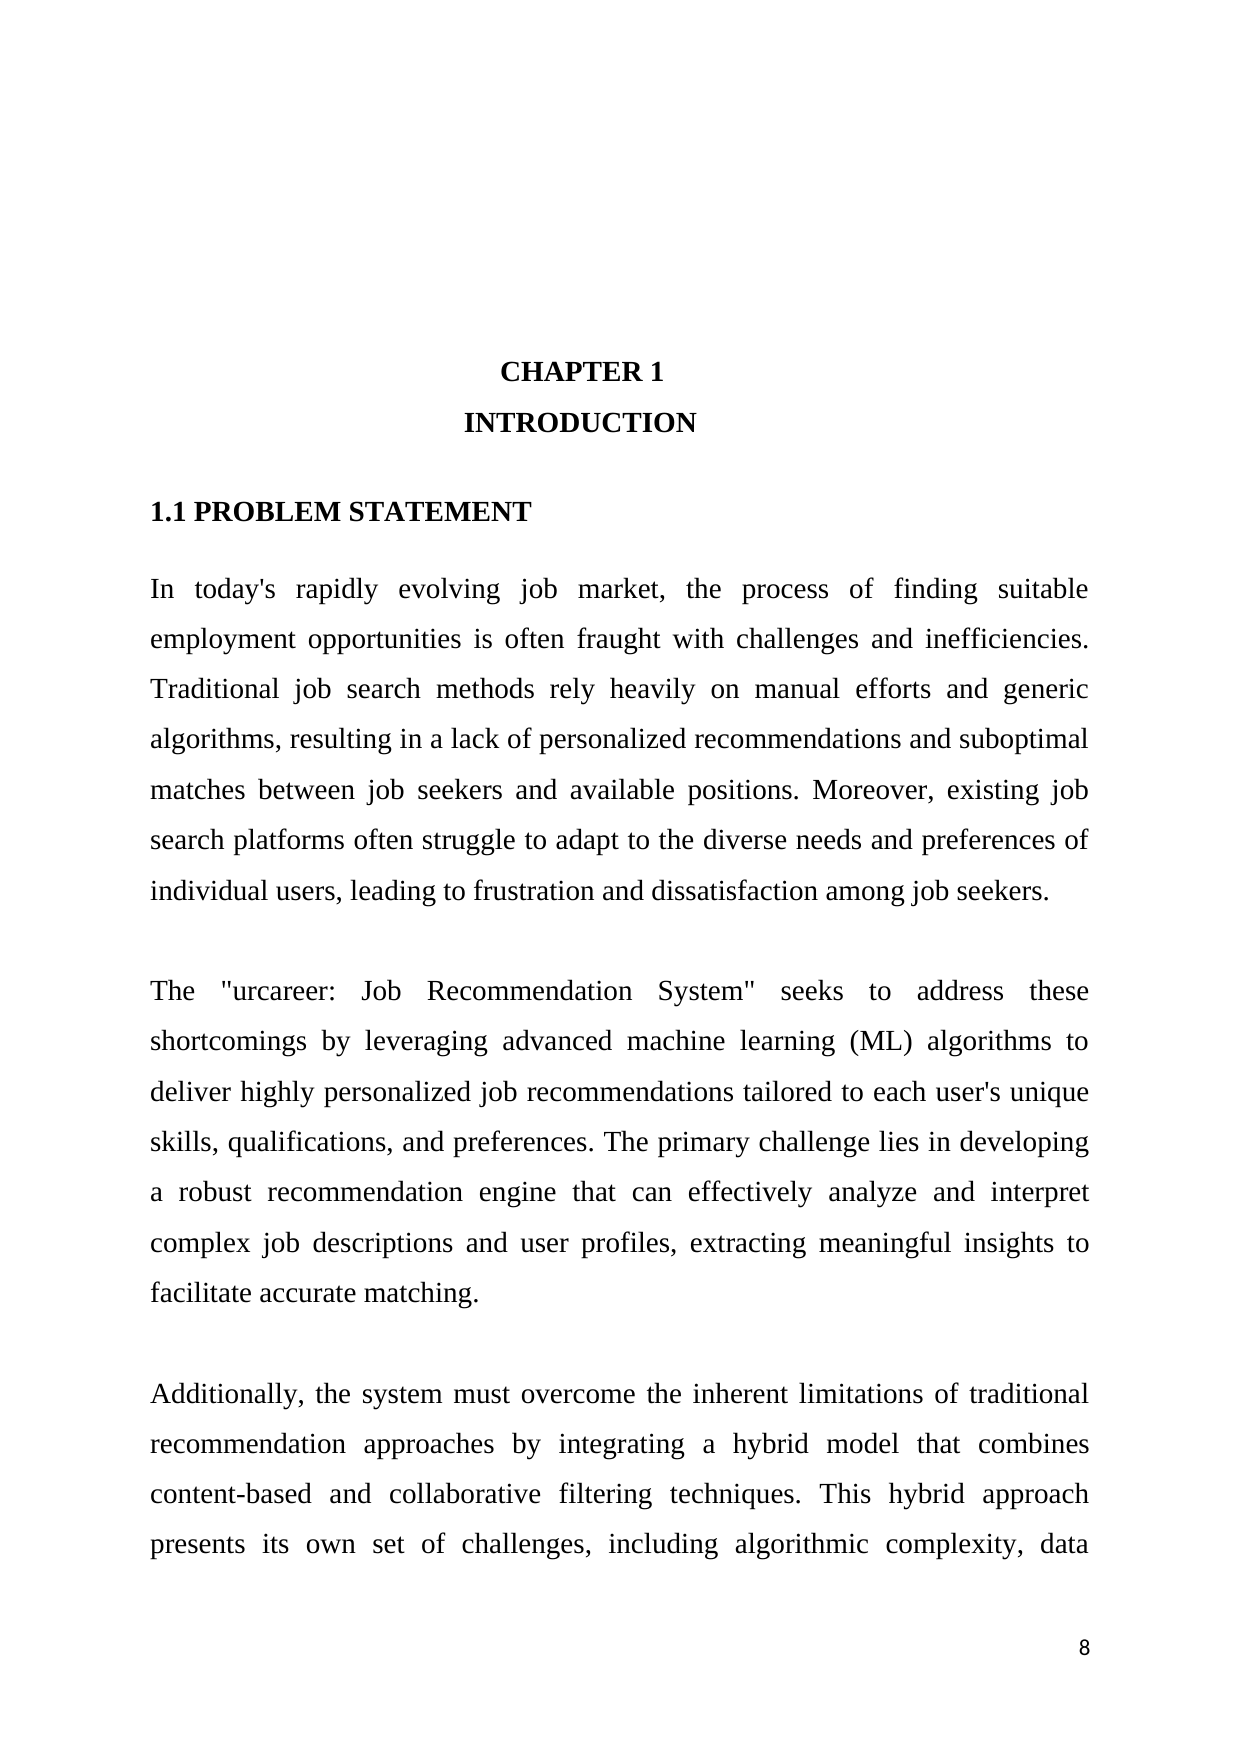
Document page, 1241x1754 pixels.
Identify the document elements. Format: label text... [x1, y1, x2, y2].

text In today's rapidly evolving job market, the process of finding suitable employment opportunities is often fraught with challenges and inefficiencies. Traditional job search methods rely heavily on manual efforts and generic algorithms, resulting in a lack of personalized recommendations and suboptimal matches between job seekers and available positions. Moreover, existing job search platforms often struggle to adapt to the diverse needs and preferences of individual users, leading to frustration and dissatisfaction among job seekers. [150, 571, 1090, 906]
text INTRODUCTION [150, 405, 1090, 438]
text 1.1 PROBLEM STATEMENT [150, 494, 1090, 527]
text The "urcareer: Job Recommendation System" seeks to address these shortcomings by leveraging advanced machine learning (ML) algorithms to deliver highly personalized job recommendations tailored to each user's unique skills, qualifications, and preferences. The primary challenge lies in developing a robust recommendation engine that can effectively analyze and interpret complex job descriptions and user profiles, extracting meaningful insights to facilitate accurate matching. [150, 973, 1090, 1309]
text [150, 1376, 1090, 1560]
text CHAPTER 1 [150, 354, 1090, 388]
